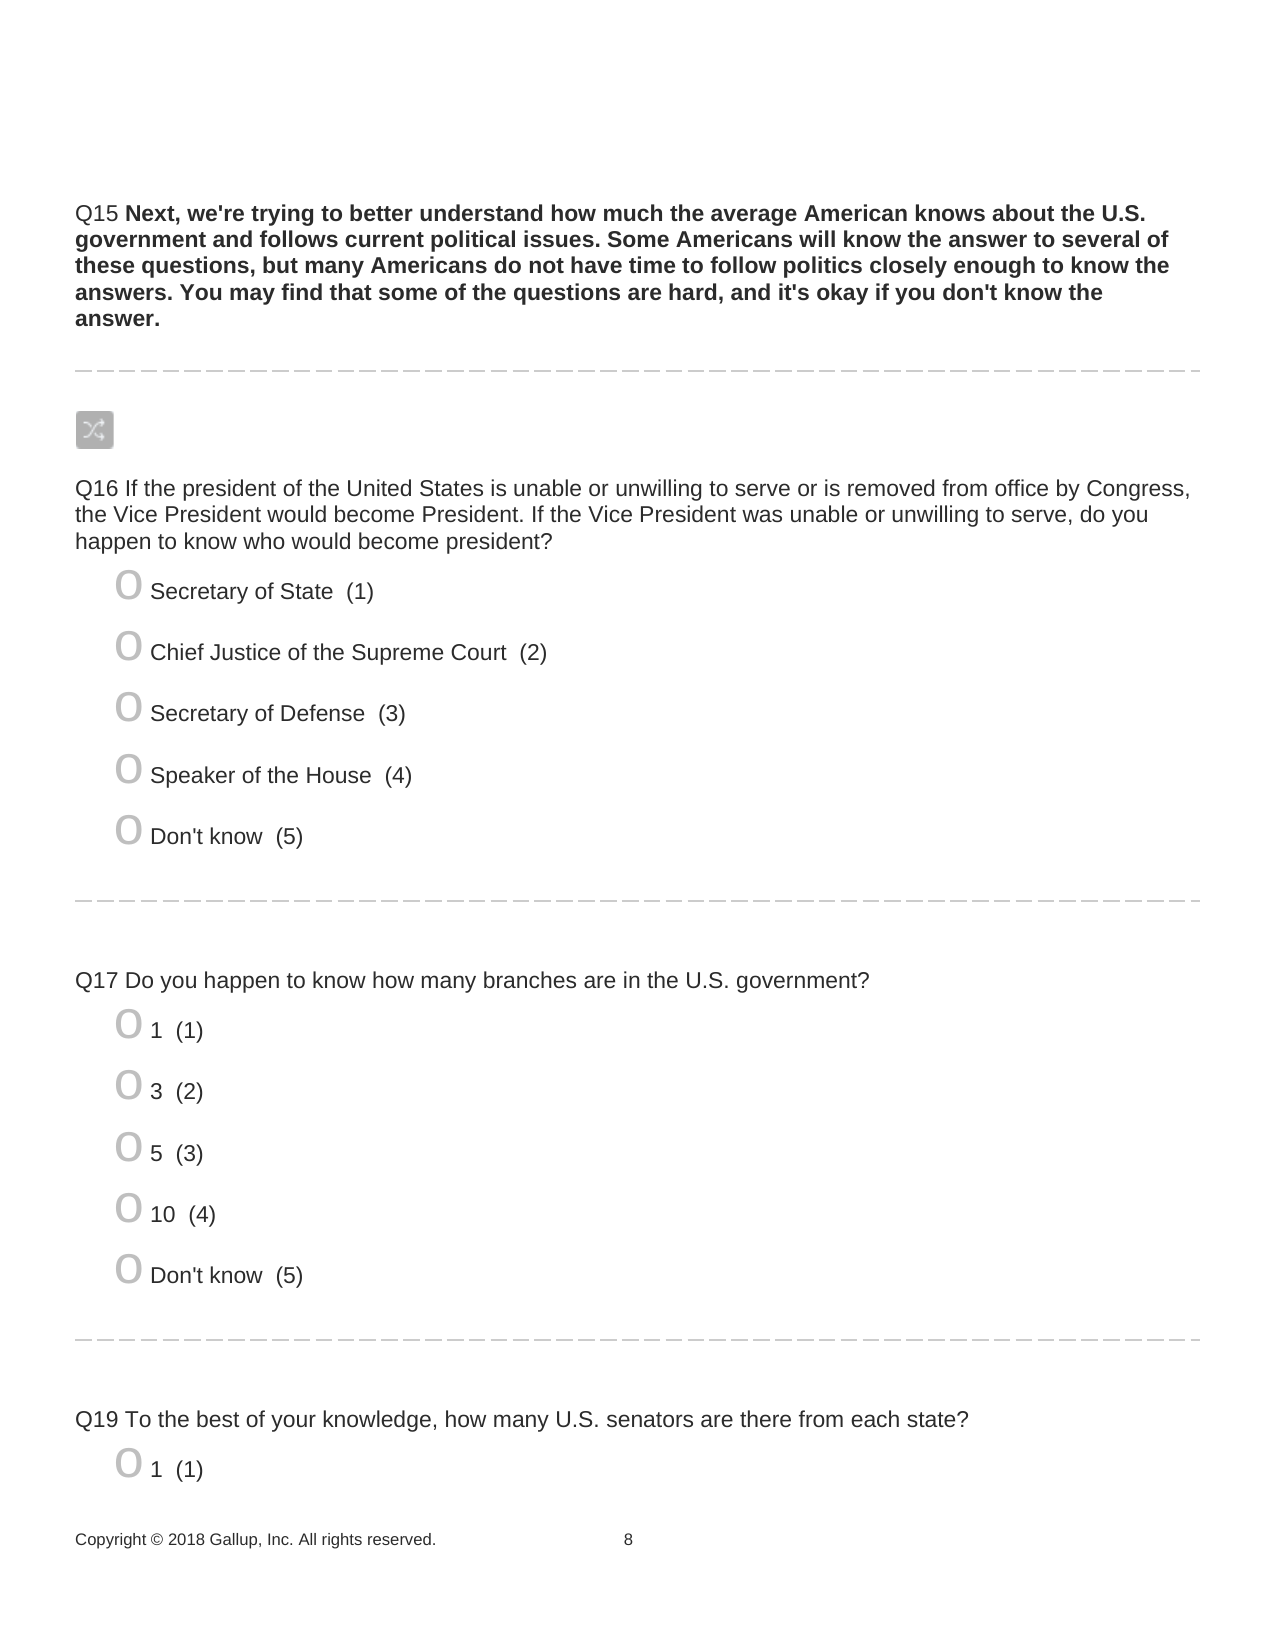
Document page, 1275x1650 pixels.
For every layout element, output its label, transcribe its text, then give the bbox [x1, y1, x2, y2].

list 10 (4) [112, 1177, 1200, 1239]
list Don't know (5) [112, 799, 1200, 861]
list Chief Justice of the Supreme Court (2) [112, 615, 1200, 677]
text Q19 To the best of your knowledge, how many U.S. senators are there from each state? [75, 1406, 1200, 1433]
list Secretary of State (1) [112, 554, 1200, 615]
text Q17 Do you happen to know how many branches are in the U.S. government? [75, 967, 1200, 993]
list 1 (1) [112, 993, 1200, 1055]
list Secretary of Defense (3) [112, 677, 1200, 738]
list Speaker of the House (4) [112, 738, 1200, 799]
list Don't know (5) [112, 1239, 1200, 1300]
text Q16 If the president of the United States is unable or unwilling to serve or is removed from office by Congress, the Vice President would become President. If the Vice President was unable or unwilling to serve, do you happen to know who would become president? [75, 475, 1200, 554]
text Q15 Next, we're trying to better understand how much the average American knows about the U.S. government and follows current political issues. Some Americans will know the answer to several of these questions, but many Americans do not have time to follow politics closely enough to know the answers. You may find that some of the questions are hard, and it's okay if you don't know the answer. [75, 199, 1200, 331]
list 1 (1) [112, 1433, 1200, 1494]
picture [76, 411, 114, 449]
list 5 (3) [112, 1116, 1200, 1177]
list 3 (2) [112, 1055, 1200, 1116]
